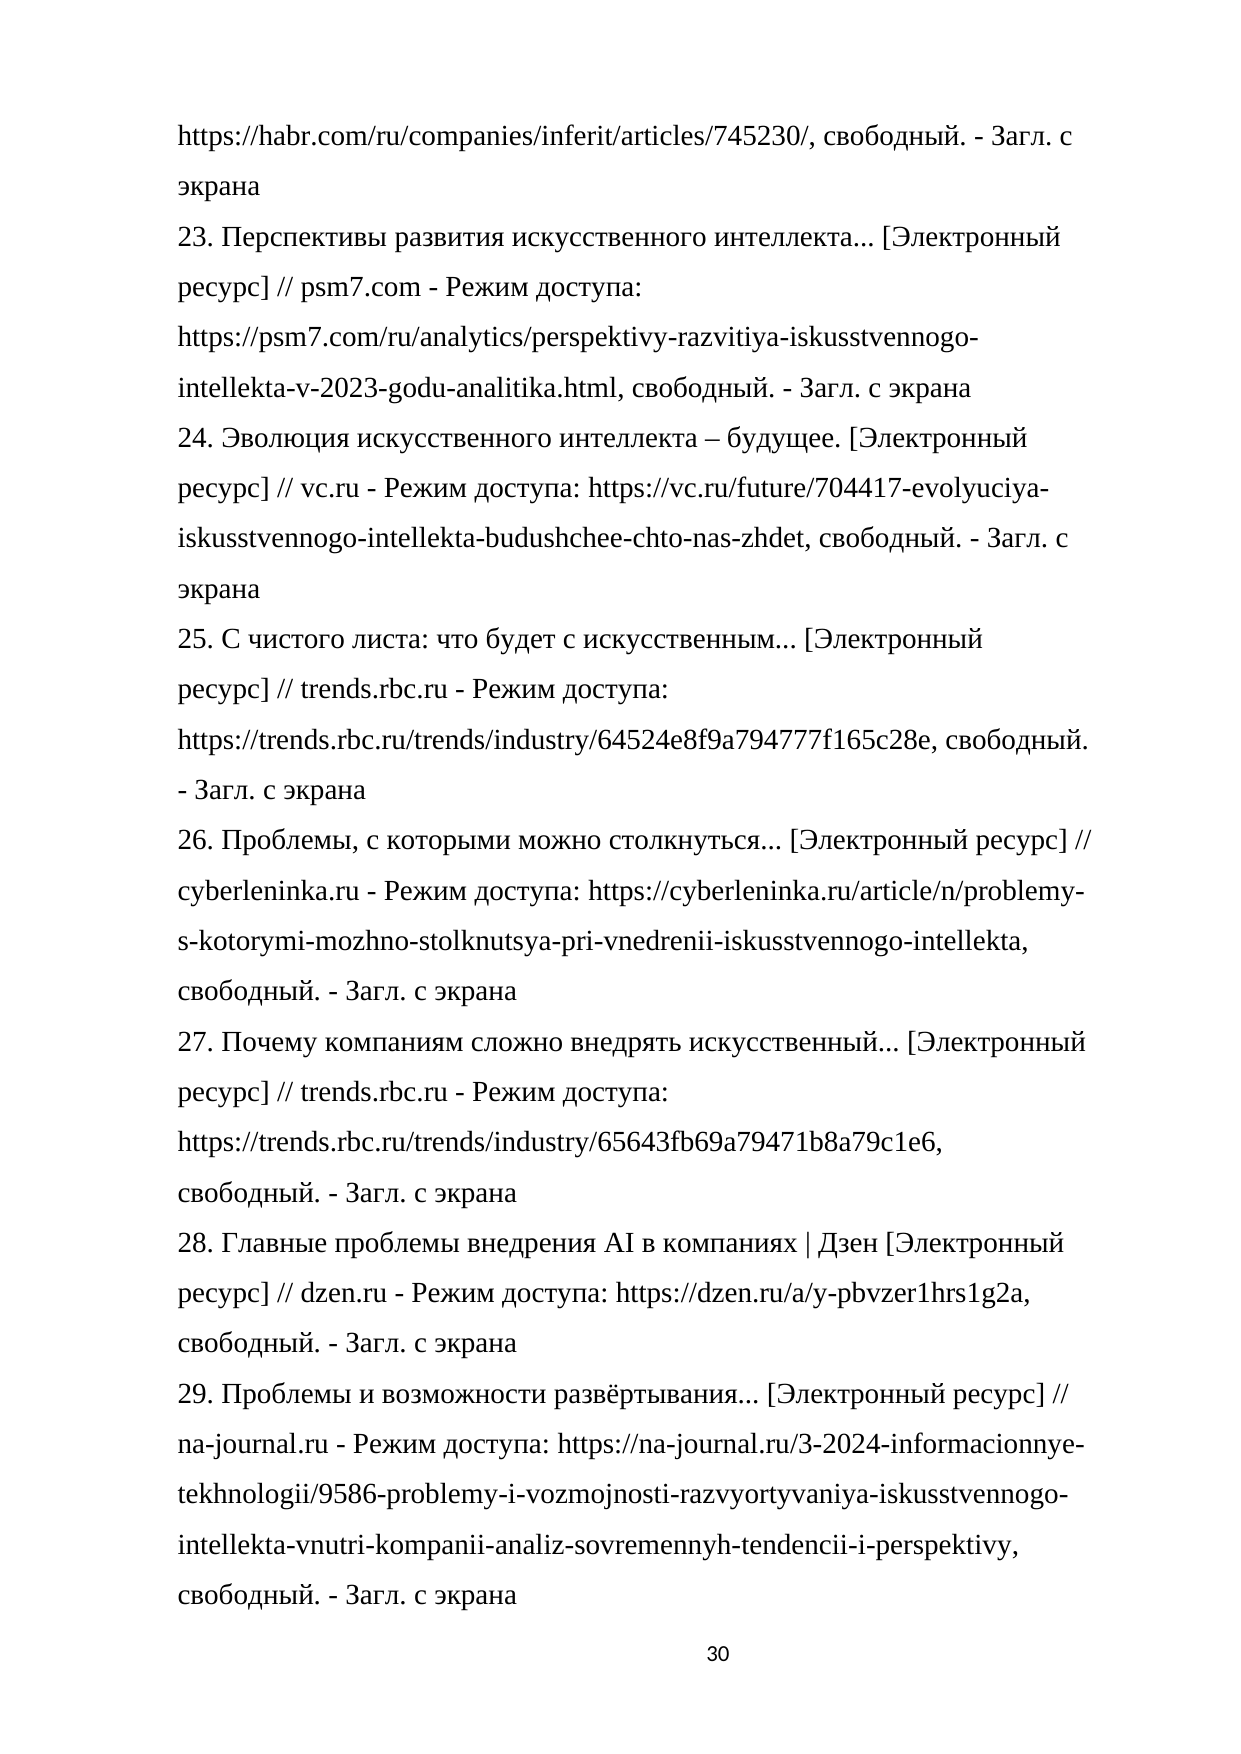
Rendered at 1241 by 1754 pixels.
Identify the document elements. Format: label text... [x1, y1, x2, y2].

text 26. Проблемы, с которыми можно столкнуться... [Электронный ресурс] // cyberleninka.ru - Режим доступа: https://cyberleninka.ru/article/n/problemy-s-kotorymi-mozhno-stolknutsya-pri-vnedrenii-iskusstvennogo-intellekta, свободный. - Загл. с экрана [177, 822, 1093, 1007]
text 28. Главные проблемы внедрения AI в компаниях | Дзен [Электронный ресурс] // dzen.ru - Режим доступа: https://dzen.ru/a/y-pbvzer1hrs1g2a, свободный. - Загл. с экрана [177, 1225, 1093, 1359]
text 23. Перспективы развития искусственного интеллекта... [Электронный ресурс] // psm7.com - Режим доступа: https://psm7.com/ru/analytics/perspektivy-razvitiya-iskusstvennogo-intellekta-v-2023-godu-analitika.html, свободный. - Загл. с экрана [177, 219, 1093, 403]
text 25. С чистого листа: что будет с искусственным... [Электронный ресурс] // trends.rbc.ru - Режим доступа: https://trends.rbc.ru/trends/industry/64524e8f9a794777f165c28e, свободный. - Загл. с экрана [177, 621, 1093, 806]
text 24. Эволюция искусственного интеллекта – будущее. [Электронный ресурс] // vc.ru - Режим доступа: https://vc.ru/future/704417-evolyuciya-iskusstvennogo-intellekta-budushchee-chto-nas-zhdet, свободный. - Загл. с экрана [177, 420, 1093, 604]
text 29. Проблемы и возможности развёртывания... [Электронный ресурс] // na-journal.ru - Режим доступа: https://na-journal.ru/3-2024-informacionnye-tekhnologii/9586-problemy-i-vozmojnosti-razvyortyvaniya-iskusstvennogo-intellekta-vnutri-kompanii-analiz-sovremennyh-tendencii-i-perspektivy, свободный. - Загл. с экрана [177, 1376, 1093, 1611]
text 27. Почему компаниям сложно внедрять искусственный... [Электронный ресурс] // trends.rbc.ru - Режим доступа: https://trends.rbc.ru/trends/industry/65643fb69a79471b8a79c1e6, свободный. - Загл. с экрана [177, 1024, 1093, 1208]
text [177, 118, 1093, 202]
